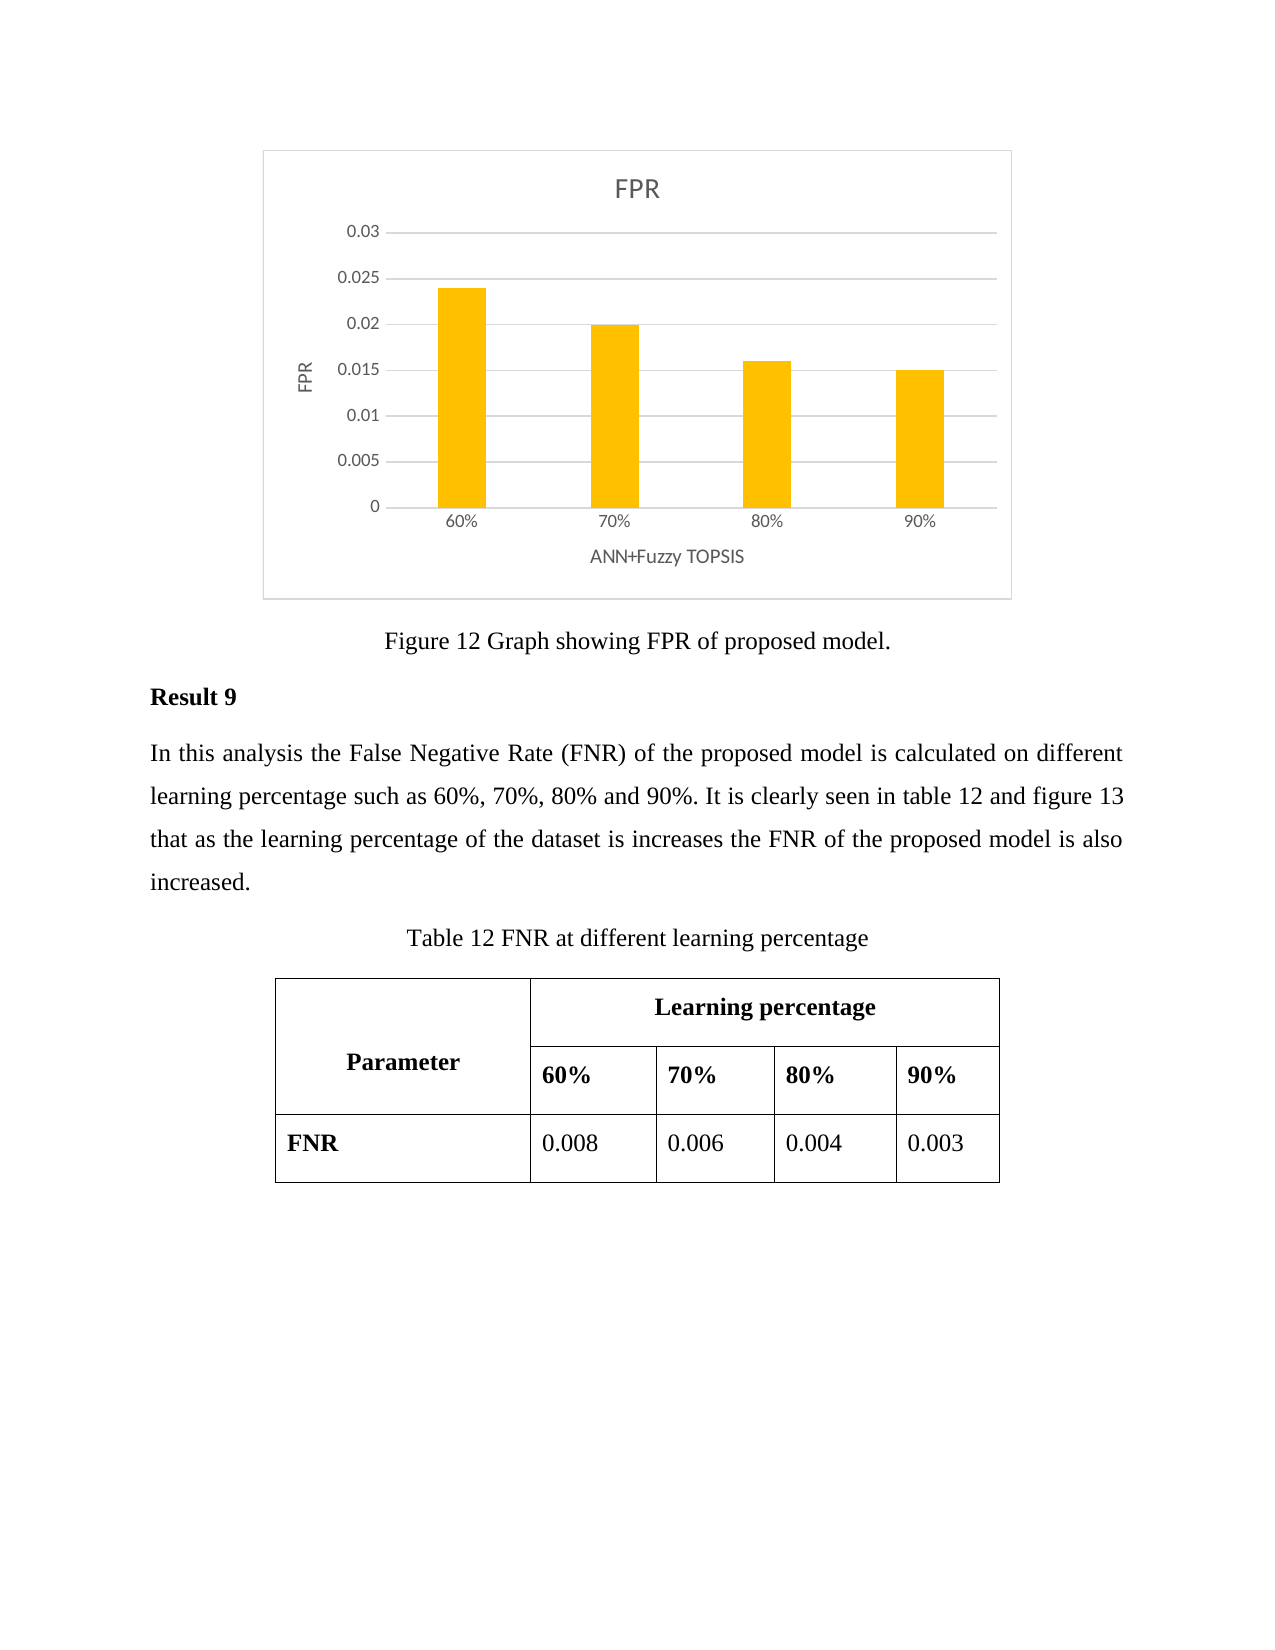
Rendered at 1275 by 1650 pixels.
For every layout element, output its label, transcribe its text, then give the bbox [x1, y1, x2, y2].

table_cell 90% [897, 1047, 999, 1114]
text Figure 12 Graph showing FPR of proposed model. [150, 626, 1125, 655]
table_header Learning percentage [531, 979, 999, 1046]
table_cell 0.003 [897, 1115, 999, 1182]
table_cell 80% [775, 1047, 896, 1114]
table_cell FNR [276, 1115, 530, 1182]
table_cell 0.004 [775, 1115, 896, 1182]
text Table 12 FNR at different learning percentage [150, 923, 1125, 951]
table_header Parameter [276, 979, 530, 1114]
table_cell 60% [531, 1047, 656, 1114]
table_cell 0.006 [657, 1115, 774, 1182]
table_cell 0.008 [531, 1115, 656, 1182]
table_cell 70% [657, 1047, 774, 1114]
text Result 9 [150, 682, 1125, 711]
text In this analysis the False Negative Rate (FNR) of the proposed model is calculated on different learning percentage such as 60%, 70%, 80% and 90%. It is clearly seen in table 12 and figure 13 that as the learning percentage of the dataset is increases the FNR of the proposed model is also increased. [150, 738, 1125, 896]
